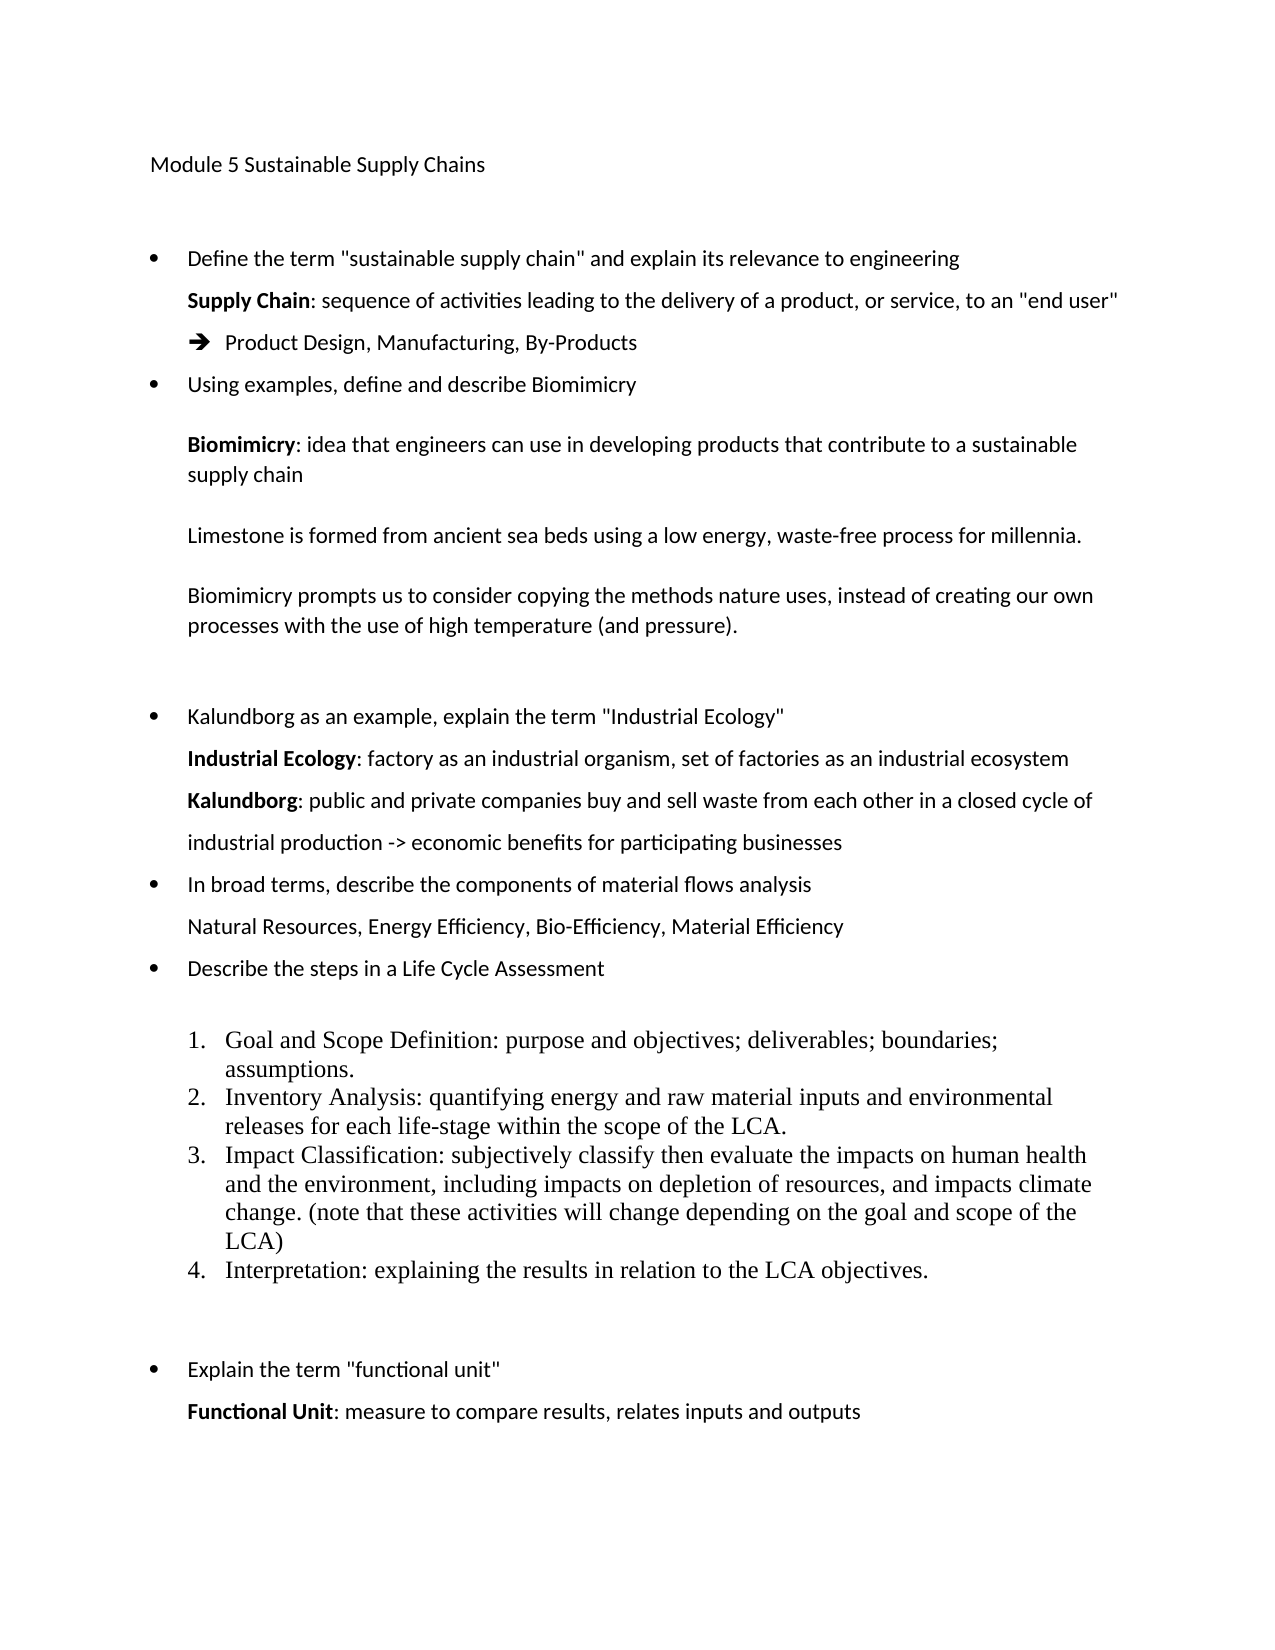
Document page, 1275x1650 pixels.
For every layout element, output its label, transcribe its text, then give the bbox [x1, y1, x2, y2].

list Supply Chain: sequence of activities leading to the delivery of a product, or service, to an "end user" [187, 286, 1125, 314]
list Inventory Analysis: quantifying energy and raw material inputs and environmental releases for each life-stage within the scope of the LCA. [187, 1082, 1125, 1140]
list Define the term "sustainable supply chain" and explain its relevance to engineering [150, 244, 1125, 272]
list Industrial Ecology: factory as an industrial organism, set of factories as an industrial ecosystem [187, 744, 1125, 772]
list Using examples, define and describe Biomimicry [150, 370, 1125, 398]
list Interpretation: explaining the results in relation to the LCA objectives. [187, 1255, 1125, 1284]
list Impact Classification: subjectively classify then evaluate the impacts on human health and the environment, including impacts on depletion of resources, and impacts climate change. (note that these activities will change depending on the goal and scope of the LCA) [187, 1140, 1125, 1255]
list In broad terms, describe the components of material flows analysis [150, 870, 1125, 898]
list Describe the steps in a Life Cycle Assessment [150, 954, 1125, 982]
list Kalundborg as an example, explain the term "Industrial Ecology" [150, 702, 1125, 730]
list Biomimicry: idea that engineers can use in developing products that contribute to a sustainable supply chain [187, 430, 1125, 488]
list Goal and Scope Definition: purpose and objectives; deliverables; boundaries; assumptions. [187, 1025, 1125, 1082]
list Explain the term "functional unit" [150, 1355, 1125, 1383]
list Product Design, Manufacturing, By-Products [187, 328, 1125, 356]
text Module 5 Sustainable Supply Chains [150, 150, 1125, 178]
list Kalundborg: public and private companies buy and sell waste from each other in a closed cycle of industrial production -> economic benefits for participating businesses [187, 786, 1125, 856]
list Limestone is formed from ancient sea beds using a low energy, waste-free process for millennia. [187, 521, 1125, 549]
list Biomimicry prompts us to consider copying the methods nature uses, instead of creating our own processes with the use of high temperature (and pressure). [187, 581, 1125, 639]
list Natural Resources, Energy Efficiency, Bio-Efficiency, Material Efficiency [187, 912, 1125, 940]
list Functional Unit: measure to compare results, relates inputs and outputs [187, 1397, 1125, 1425]
